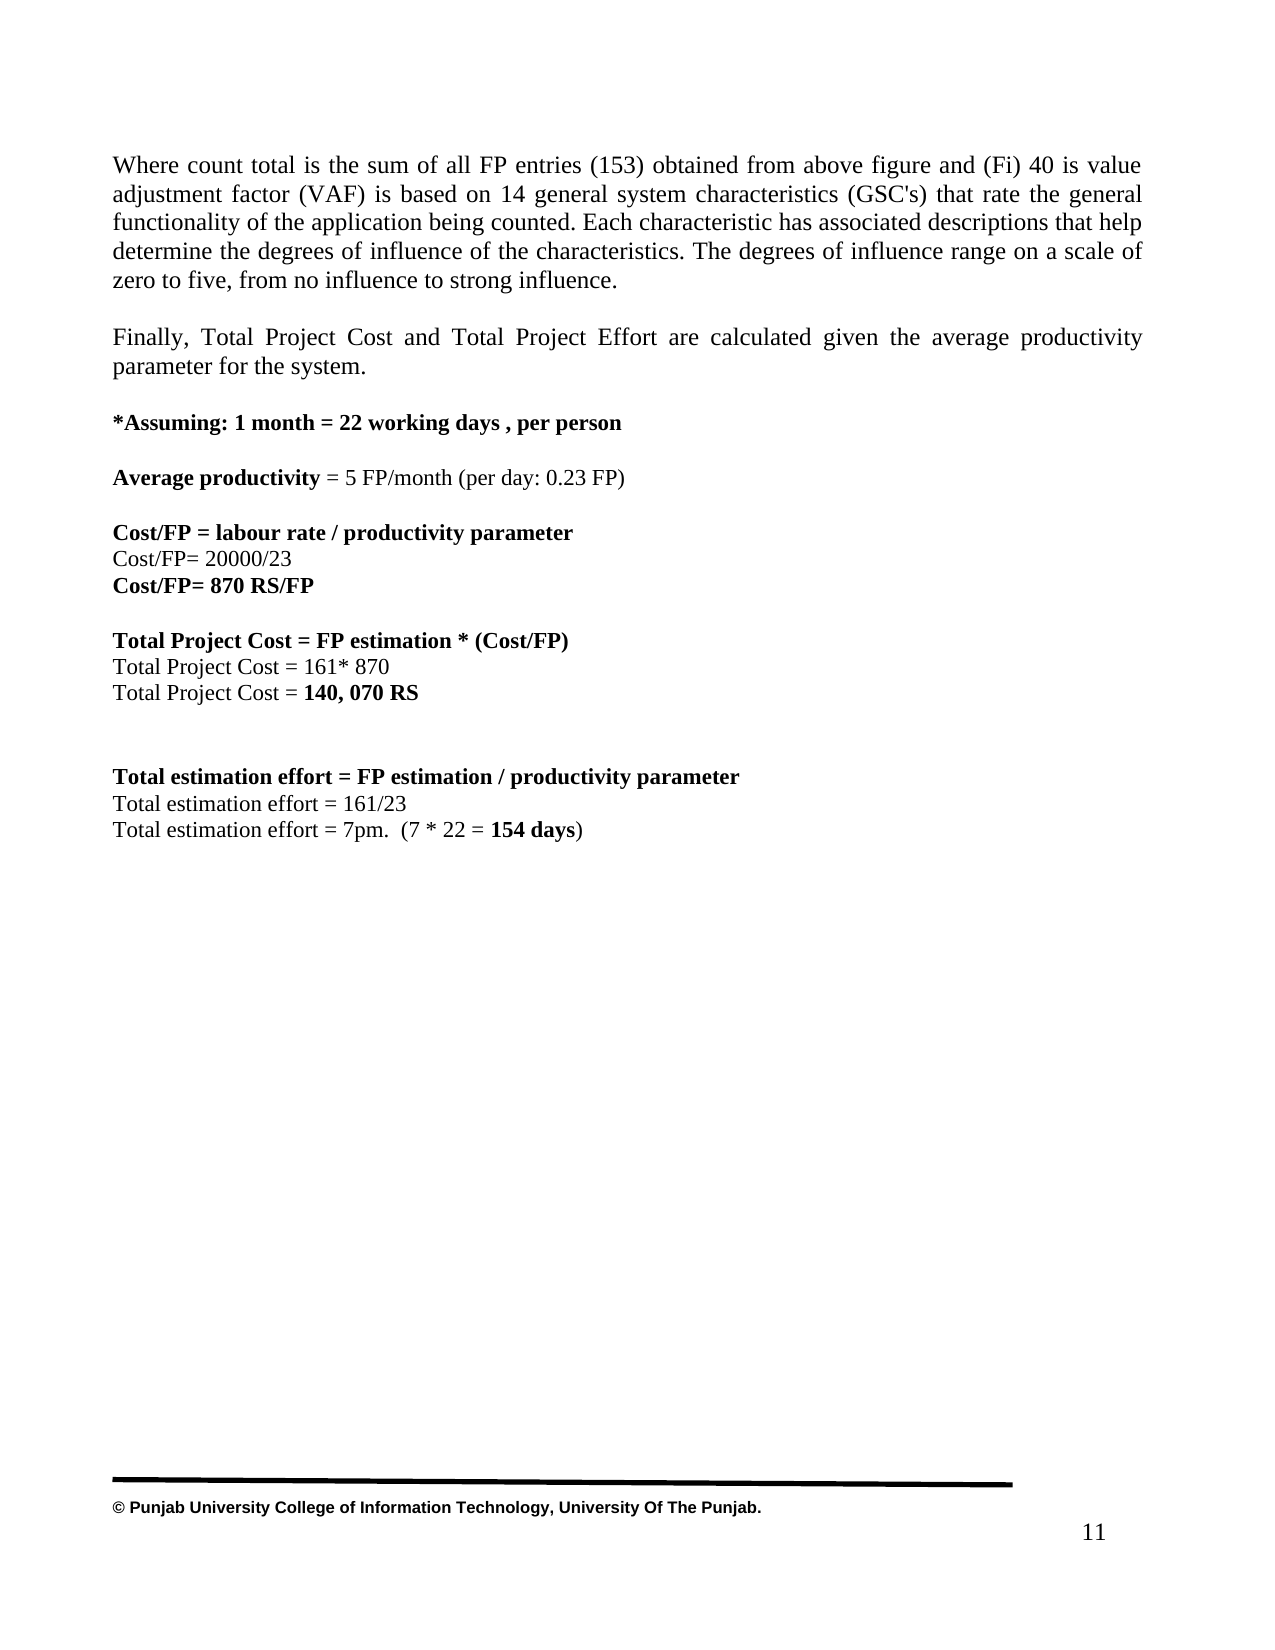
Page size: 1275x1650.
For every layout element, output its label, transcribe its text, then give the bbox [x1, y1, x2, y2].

text Total Project Cost = 140, 070 RS [112, 679, 1144, 706]
text Total estimation effort = 7pm. (7 * 22 = 154 days) [112, 816, 1144, 842]
text Finally, Total Project Cost and Total Project Effort are calculated given the average productivity parameter for the system. [112, 322, 1144, 380]
text Cost/FP= 870 RS/FP [112, 572, 1144, 598]
text *Assuming: 1 month = 22 working days , per person [112, 409, 1144, 435]
text Total Project Cost = FP estimation * (Cost/FP) [112, 627, 1144, 653]
text Total estimation effort = FP estimation / productivity parameter [112, 763, 1144, 790]
text Cost/FP= 20000/23 [112, 545, 1144, 572]
text Where count total is the sum of all FP entries (153) obtained from above figure and (Fi) 40 is value adjustment factor (VAF) is based on 14 general system characteristics (GSC's) that rate the general functionality of the application being counted. Each characteristic has associated descriptions that help determine the degrees of influence of the characteristics. The degrees of influence range on a scale of zero to five, from no influence to strong influence. [112, 150, 1144, 294]
text Total estimation effort = 161/23 [112, 790, 1144, 816]
text Average productivity = 5 FP/month (per day: 0.23 FP) [112, 464, 1144, 490]
text Cost/FP = labour rate / productivity parameter [112, 519, 1144, 545]
text Total Project Cost = 161* 870 [112, 653, 1144, 679]
